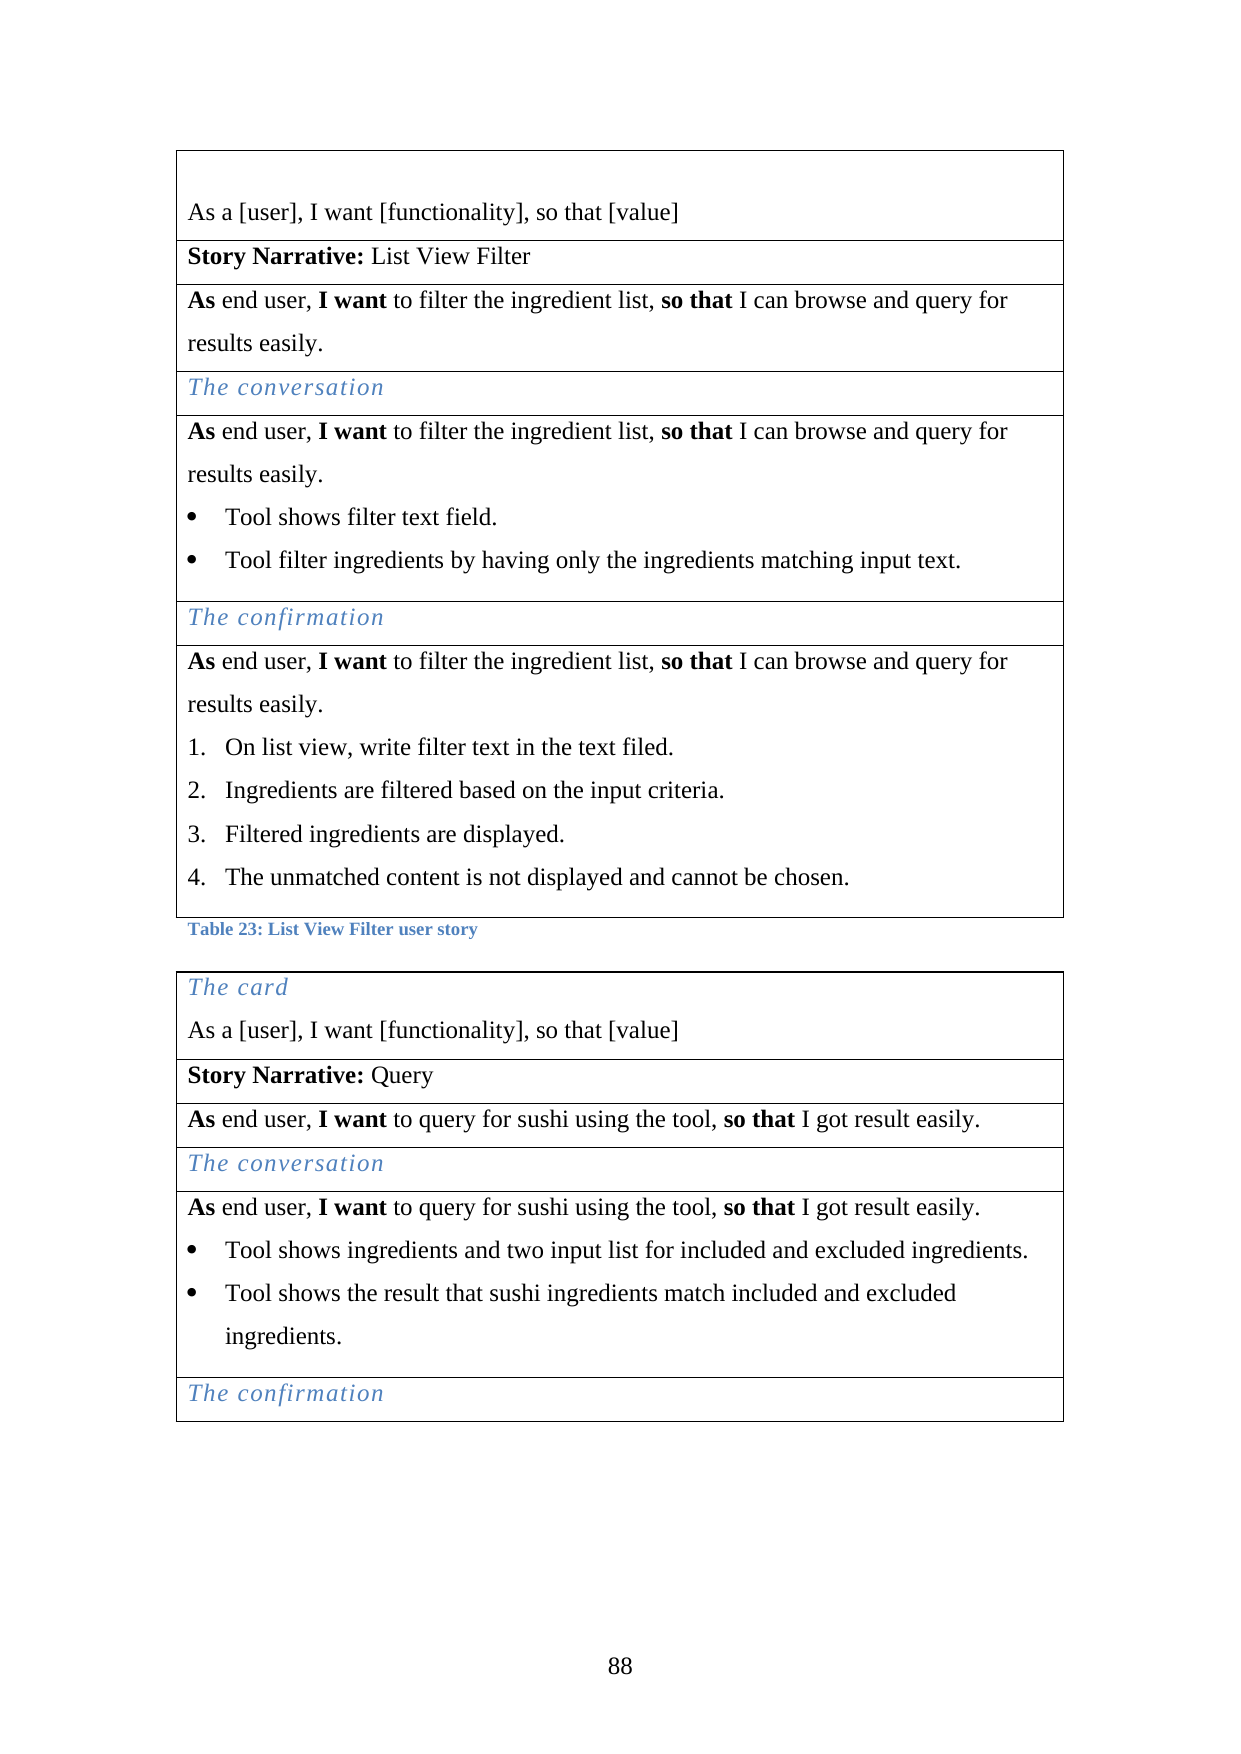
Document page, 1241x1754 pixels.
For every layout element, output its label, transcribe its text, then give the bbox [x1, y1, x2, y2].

table_cell The confirmation [177, 602, 1063, 645]
table_header The card As a [user], I want [functionality], so that [value] [177, 973, 1063, 1059]
table_cell As end user, I want to query for sushi using the tool, so that I got result easily. Tool shows ingredients and two input list for included and excluded ingredients. Tool shows the result that sushi ingredients match included and excluded ingredients. [177, 1192, 1063, 1377]
table_cell As end user, I want to filter the ingredient list, so that I can browse and query for results easily. [177, 285, 1063, 371]
table_cell As end user, I want to query for sushi using the tool, so that I got result easily. [177, 1104, 1063, 1147]
table_cell The confirmation [177, 1378, 1063, 1421]
table_cell Story Narrative: Query [177, 1060, 1063, 1103]
table_header The card As a [user], I want [functionality], so that [value] [177, 151, 1063, 240]
table_cell The conversation [177, 372, 1063, 415]
table_cell The conversation [177, 1148, 1063, 1191]
table_cell As end user, I want to filter the ingredient list, so that I can browse and query for results easily. Tool shows filter text field. Tool filter ingredients by having only the ingredients matching input text. [177, 416, 1063, 601]
table_cell As end user, I want to filter the ingredient list, so that I can browse and query for results easily. On list view, write filter text in the text filed. Ingredients are filtered based on the input criteria. Filtered ingredients are displayed. The unmatched content is not displayed and cannot be chosen. [177, 646, 1063, 917]
table_cell Story Narrative: List View Filter [177, 241, 1063, 284]
